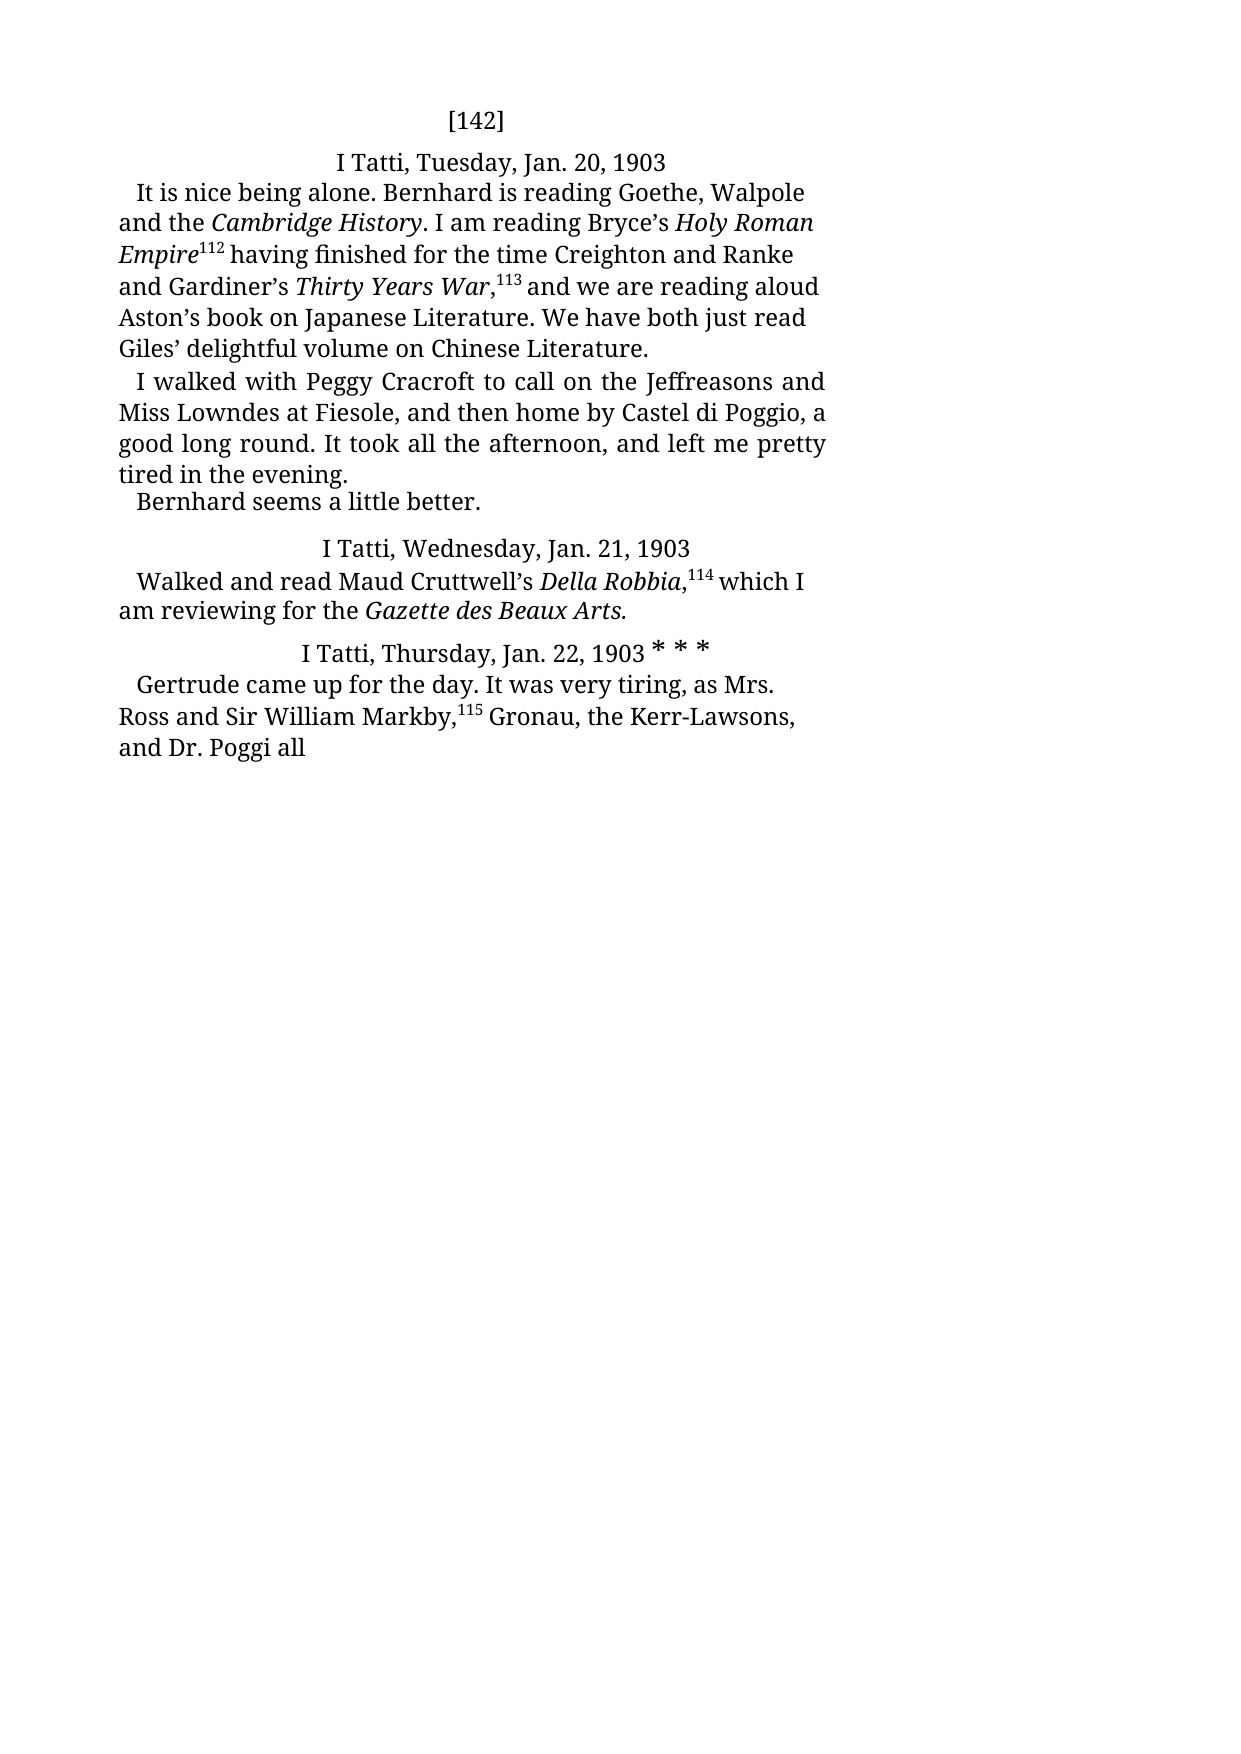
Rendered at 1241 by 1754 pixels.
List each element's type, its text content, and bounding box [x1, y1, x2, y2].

text I Tatti, Thursday, Jan. 22, 1903 * * * [301, 637, 1065, 669]
text Gertrude came up for the day. It was very tiring, as Mrs. Ross and Sir William Markby,115 Gronau, the Kerr-Lawsons, and Dr. Poggi all [118, 669, 823, 763]
text [142] [118, 104, 816, 137]
text It is nice being alone. Bernhard is reading Goethe, Walpole and the Cambridge History. I am reading Bryce’s Holy Roman Empire112 having finished for the time Creighton and Ranke and Gardiner’s Thirty Years War,113 and we are reading aloud Aston’s book on Japanese Literature. We have both just read Giles’ delightful volume on Chinese Literature. [118, 177, 822, 365]
text I Tatti, Tuesday, Jan. 20, 1903 [336, 151, 1065, 177]
text I walked with Peggy Cracroft to call on the Jeffreasons and Miss Lowndes at Fiesole, and then home by Castel di Poggio, a good long round. It took all the afternoon, and left me pretty tired in the evening. [118, 366, 827, 490]
text Walked and read Maud Cruttwell’s Della Robbia,114 which I am reviewing for the Gazette des Beaux Arts. [118, 566, 816, 626]
text Bernhard seems a little better. [136, 490, 1065, 515]
text I Tatti, Wednesday, Jan. 21, 1903 [322, 532, 1065, 564]
